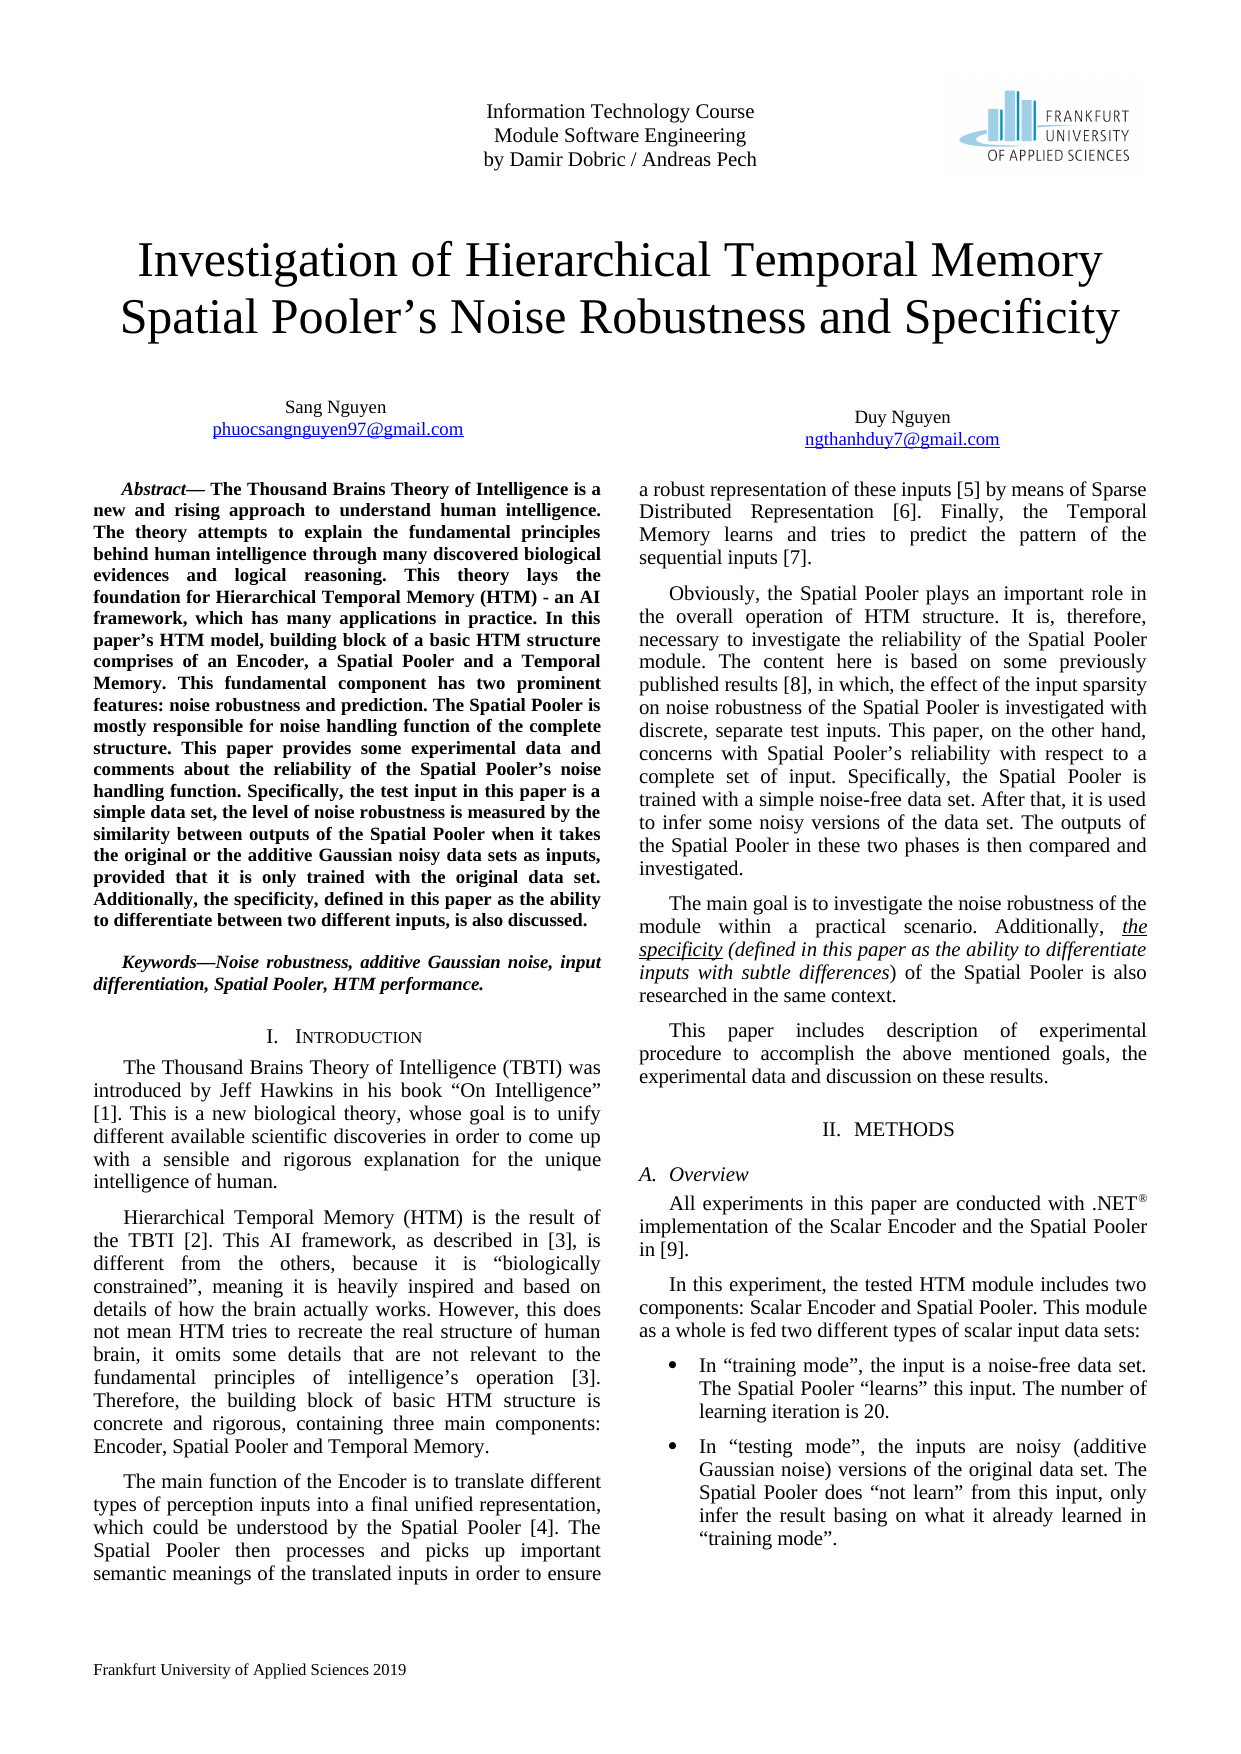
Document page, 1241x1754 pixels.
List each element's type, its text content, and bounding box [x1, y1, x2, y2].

text Hierarchical Temporal Memory (HTM) is the result of the TBTI [2]. This AI framework, as described in [3], is different from the others, because it is “biologically constrained”, meaning it is heavily inspired and based on details of how the brain actually works. However, this does not mean HTM tries to recreate the real structure of human brain, it omits some details that are not relevant to the fundamental principles of intelligence’s operation [3]. Therefore, the building block of basic HTM structure is concrete and rigorous, containing three main components: Encoder, Spatial Pooler and Temporal Memory. [93, 1206, 601, 1458]
text Abstract— The Thousand Brains Theory of Intelligence is a new and rising approach to understand human intelligence. The theory attempts to explain the fundamental principles behind human intelligence through many discovered biological evidences and logical reasoning. This theory lays the foundation for Hierarchical Temporal Memory (HTM) - an AI framework, which has many applications in practice. In this paper’s HTM model, building block of a basic HTM structure comprises of an Encoder, a Spatial Pooler and a Temporal Memory. This fundamental component has two prominent features: noise robustness and prediction. The Spatial Pooler is mostly responsible for noise handling function of the complete structure. This paper provides some experimental data and comments about the reliability of the Spatial Pooler’s noise handling function. Specifically, the test input in this paper is a simple data set, the level of noise robustness is measured by the similarity between outputs of the Spatial Pooler when it takes the original or the additive Gaussian noisy data sets as inputs, provided that it is only trained with the original data set. Additionally, the specificity, defined in this paper as the ability to differentiate between two different inputs, is also discussed. [93, 478, 601, 931]
text The main goal is to investigate the noise robustness of the module within a practical scenario. Additionally, the specificity (defined in this paper as the ability to differentiate inputs with subtle differences) of the Spatial Pooler is also researched in the same context. [639, 892, 1147, 1007]
subtitle METHODS [639, 1117, 1147, 1141]
title Investigation of Hierarchical Temporal Memory Spatial Pooler’s Noise Robustness and Specificity [93, 230, 1147, 345]
text The Thousand Brains Theory of Intelligence (TBTI) was introduced by Jeff Hawkins in his book “On Intelligence” [1]. This is a new biological theory, whose goal is to unify different available scientific discoveries in order to come up with a sensible and rigorous explanation for the unique intelligence of human. [93, 1056, 601, 1193]
list In “testing mode”, the inputs are noisy (additive Gaussian noise) versions of the original data set. The Spatial Pooler does “not learn” from this input, only infer the result basing on what it already learned in “training mode”. [669, 1436, 1147, 1550]
text Sang Nguyen phuocsangnguyen97@gmail.com [93, 396, 583, 439]
text The main function of the Encoder is to translate different types of perception inputs into a final unified representation, which could be understood by the Spatial Pooler [4]. The Spatial Pooler then processes and picks up important semantic meanings of the translated inputs in order to ensure a robust representation of these inputs [5] by means of Sparse Distributed Representation [6]. Finally, the Temporal Memory learns and tries to predict the pattern of the sequential inputs [7]. [93, 1471, 601, 1585]
text Obviously, the Spatial Pooler plays an important role in the overall operation of HTM structure. It is, therefore, necessary to investigate the reliability of the Spatial Pooler module. The content here is based on some previously published results [8], in which, the effect of the input sparsity on noise robustness of the Spatial Pooler is investigated with discrete, separate test inputs. This paper, on the other hand, concerns with Spatial Pooler’s reliability with respect to a complete set of input. Specifically, the Spatial Pooler is trained with a simple noise-free data set. After that, it is used to infer some noisy versions of the data set. The outputs of the Spatial Pooler in these two phases is then compared and investigated. [639, 582, 1147, 880]
list In “training mode”, the input is a noise-free data set. The Spatial Pooler “learns” this input. The number of learning iteration is 20. [669, 1354, 1147, 1423]
text All experiments in this paper are conducted with .NET® implementation of the Scalar Encoder and the Spatial Pooler in [9]. [639, 1192, 1147, 1261]
text This paper includes description of experimental procedure to accomplish the above mentioned goals, the experimental data and discussion on these results. [639, 1019, 1147, 1088]
text The main function of the Encoder is to translate different types of perception inputs into a final unified representation, which could be understood by the Spatial Pooler [4]. The Spatial Pooler then processes and picks up important semantic meanings of the translated inputs in order to ensure a robust representation of these inputs [5] by means of Sparse Distributed Representation [6]. Finally, the Temporal Memory learns and tries to predict the pattern of the sequential inputs [7]. [639, 478, 1147, 569]
text In this experiment, the tested HTM module includes two components: Scalar Encoder and Spatial Pooler. This module as a whole is fed two different types of scalar input data sets: [639, 1273, 1147, 1342]
subtitle Introduction [93, 1024, 601, 1048]
text Keywords—Noise robustness, additive Gaussian noise, input differentiation, Spatial Pooler, HTM performance. [93, 951, 601, 994]
subtitle Overview [639, 1162, 1147, 1186]
text Duy Nguyen ngthanhduy7@gmail.com [658, 406, 1147, 449]
picture [944, 74, 1144, 177]
